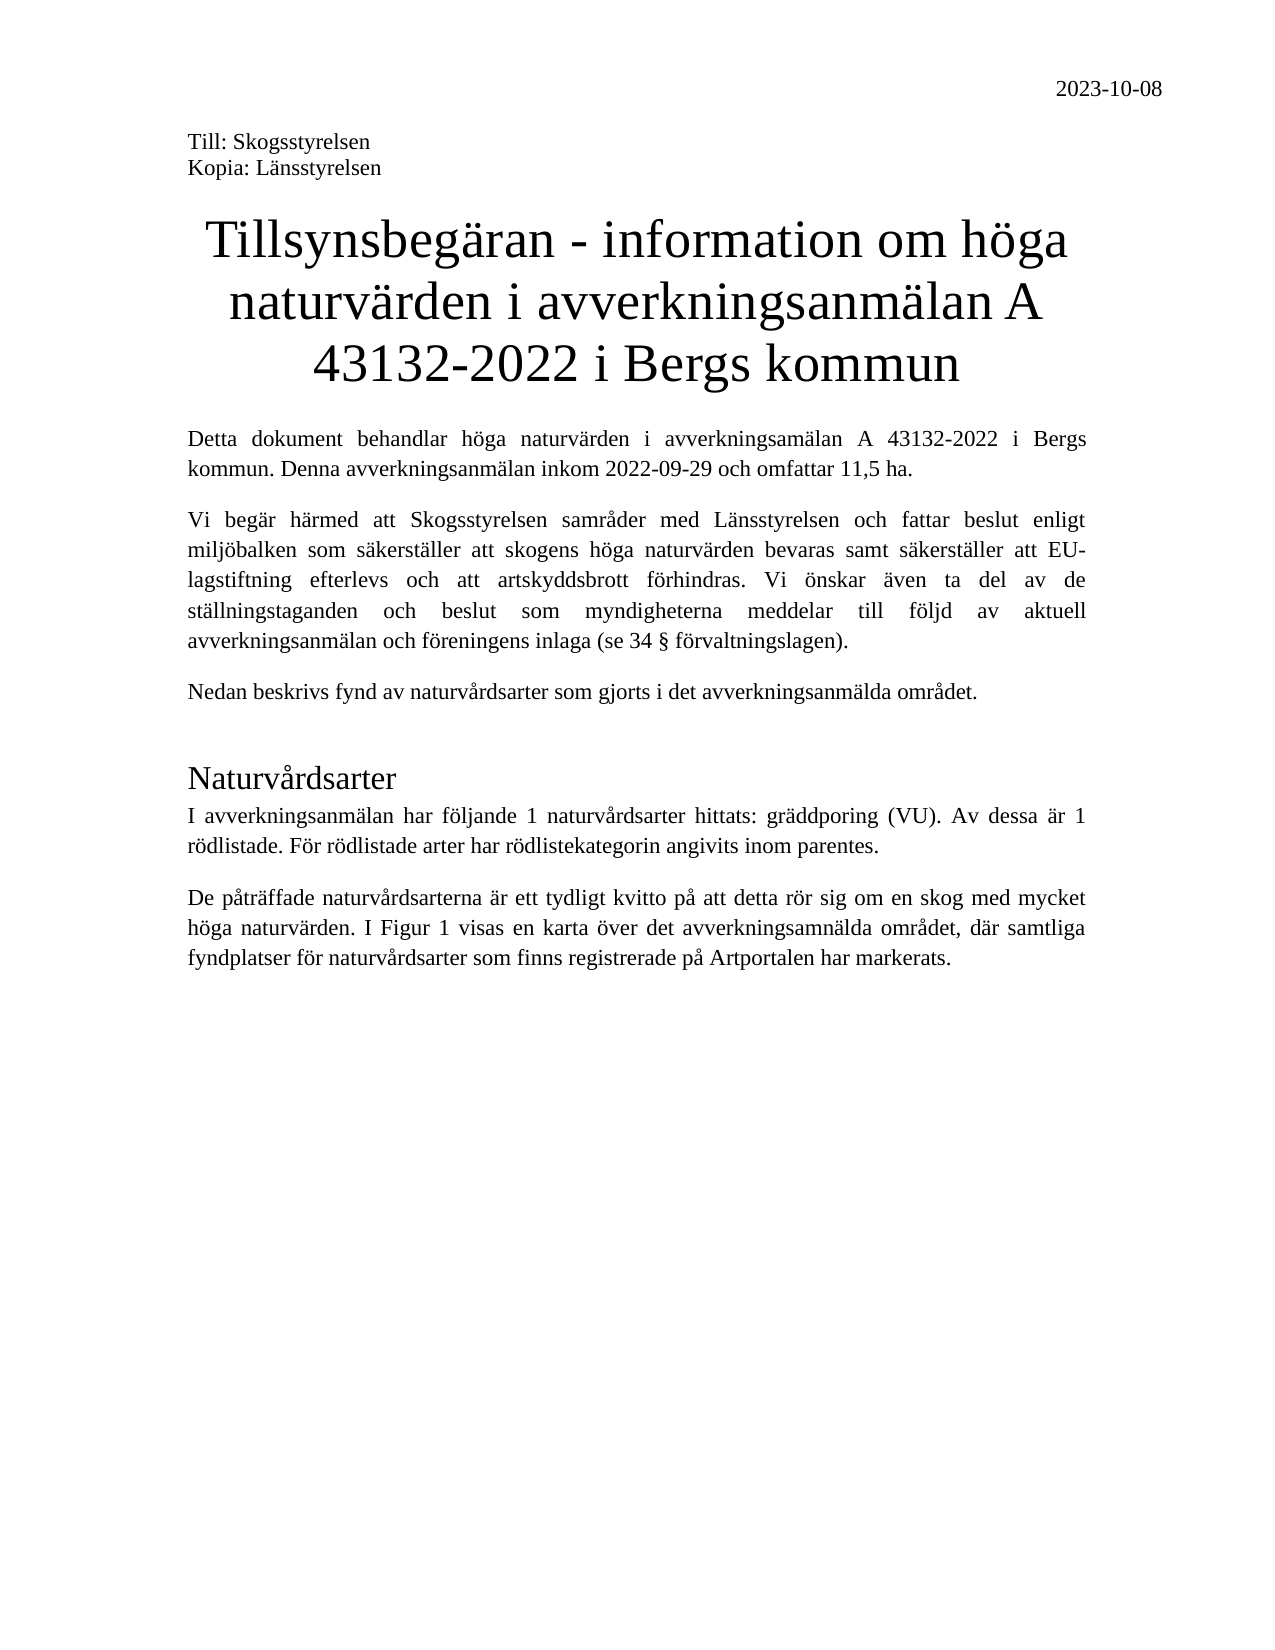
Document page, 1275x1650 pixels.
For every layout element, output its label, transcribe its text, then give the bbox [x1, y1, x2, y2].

subtitle Naturvårdsarter [187, 758, 1087, 797]
text I avverkningsanmälan har följande 1 naturvårdsarter hittats: gräddporing (VU). Av dessa är 1 rödlistade. För rödlistade arter har rödlistekategorin angivits inom parentes. [187, 802, 1087, 859]
text Detta dokument behandlar höga naturvärden i avverkningsamälan A 43132-2022 i Bergs kommun. Denna avverkningsanmälan inkom 2022-09-29 och omfattar 11,5 ha. [187, 425, 1087, 481]
title Tillsynsbegäran - information om höga naturvärden i avverkningsanmälan A 43132-2022 i Bergs kommun [187, 207, 1087, 394]
text De påträffade naturvårdsarterna är ett tydligt kvitto på att detta rör sig om en skog med mycket höga naturvärden. I Figur 1 visas en karta över det avverkningsamnälda området, där samtliga fyndplatser för naturvårdsarter som finns registrerade på Artportalen har markerats. [187, 883, 1087, 970]
text Vi begär härmed att Skogsstyrelsen samråder med Länsstyrelsen och fattar beslut enligt miljöbalken som säkerställer att skogens höga naturvärden bevaras samt säkerställer att EU-lagstiftning efterlevs och att artskyddsbrott förhindras. Vi önskar även ta del av de ställningstaganden och beslut som myndigheterna meddelar till följd av aktuell avverkningsanmälan och föreningens inlaga (se 34 § förvaltningslagen). [187, 506, 1087, 653]
text Nedan beskrivs fynd av naturvårdsarter som gjorts i det avverkningsanmälda området. [187, 678, 1087, 704]
